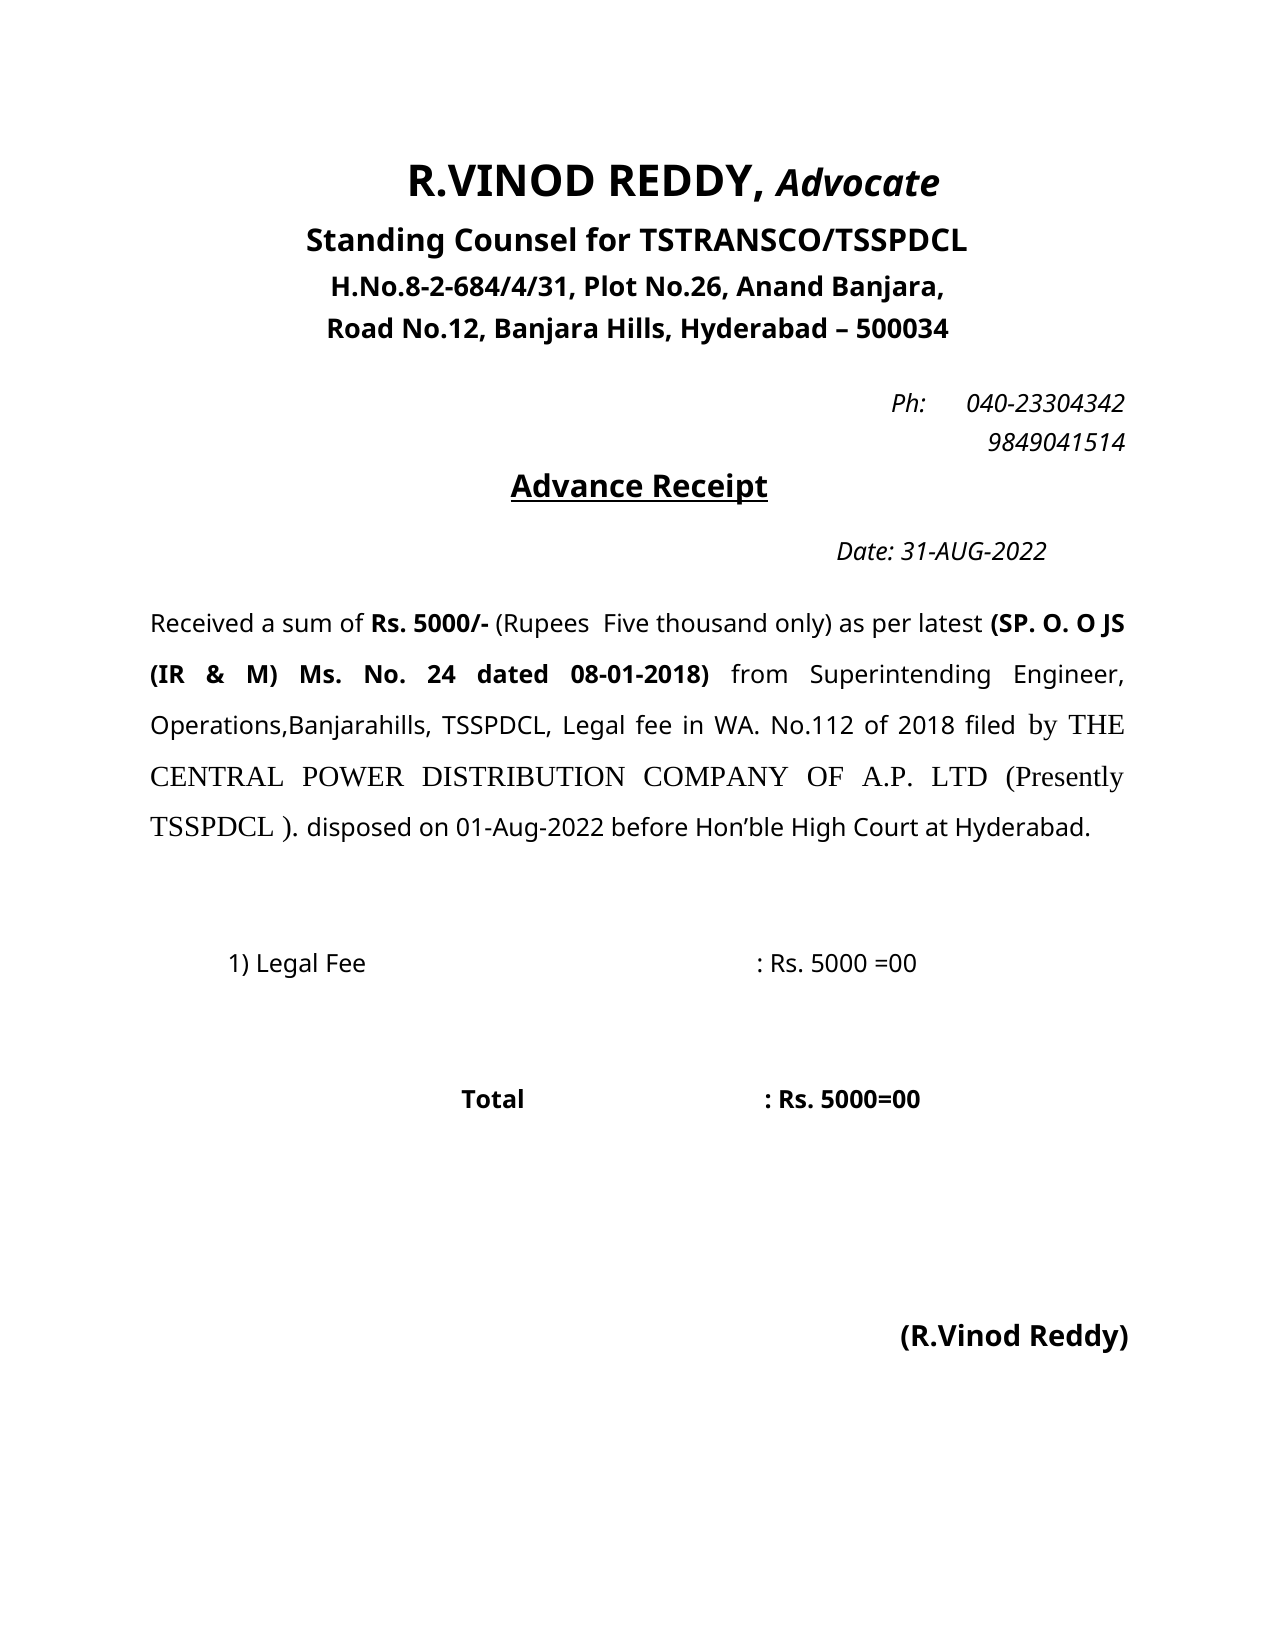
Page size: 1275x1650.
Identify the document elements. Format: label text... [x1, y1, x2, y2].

text 9849041514 [150, 424, 1125, 458]
text Standing Counsel for TSTRANSCO/TSSPDCL [227, 218, 1047, 261]
text Road No.12, Banjara Hills, Hyderabad – 500034 [150, 310, 1125, 347]
text Received a sum of Rs. 5000/- (Rupees Five thousand only) as per latest (SP. O. O JS (IR & M) Ms. No. 24 dated 08-01-2018) from Superintending Engineer, Operations,Banjarahills, TSSPDCL, Legal fee in WA. No.112 of 2018 filed by THE CENTRAL POWER DISTRIBUTION COMPANY OF A.P. LTD (Presently TSSPDCL ). disposed on 01-Aug-2022 before Hon’ble High Court at Hyderabad. [150, 605, 1125, 844]
text Advance Receipt [150, 463, 1128, 506]
text (R.Vinod Reddy) [677, 1315, 1128, 1355]
text Total : Rs. 5000=00 [227, 1082, 1010, 1116]
text 1) Legal Fee : Rs. 5000 =00 [227, 946, 1010, 980]
text Ph: 040-23304342 [150, 385, 1125, 419]
text R.VINOD REDDY, Advocate [227, 150, 1047, 209]
text Date: 31-AUG-2022 [227, 533, 1047, 567]
text H.No.8-2-684/4/31, Plot No.26, Anand Banjara, [150, 267, 1125, 304]
